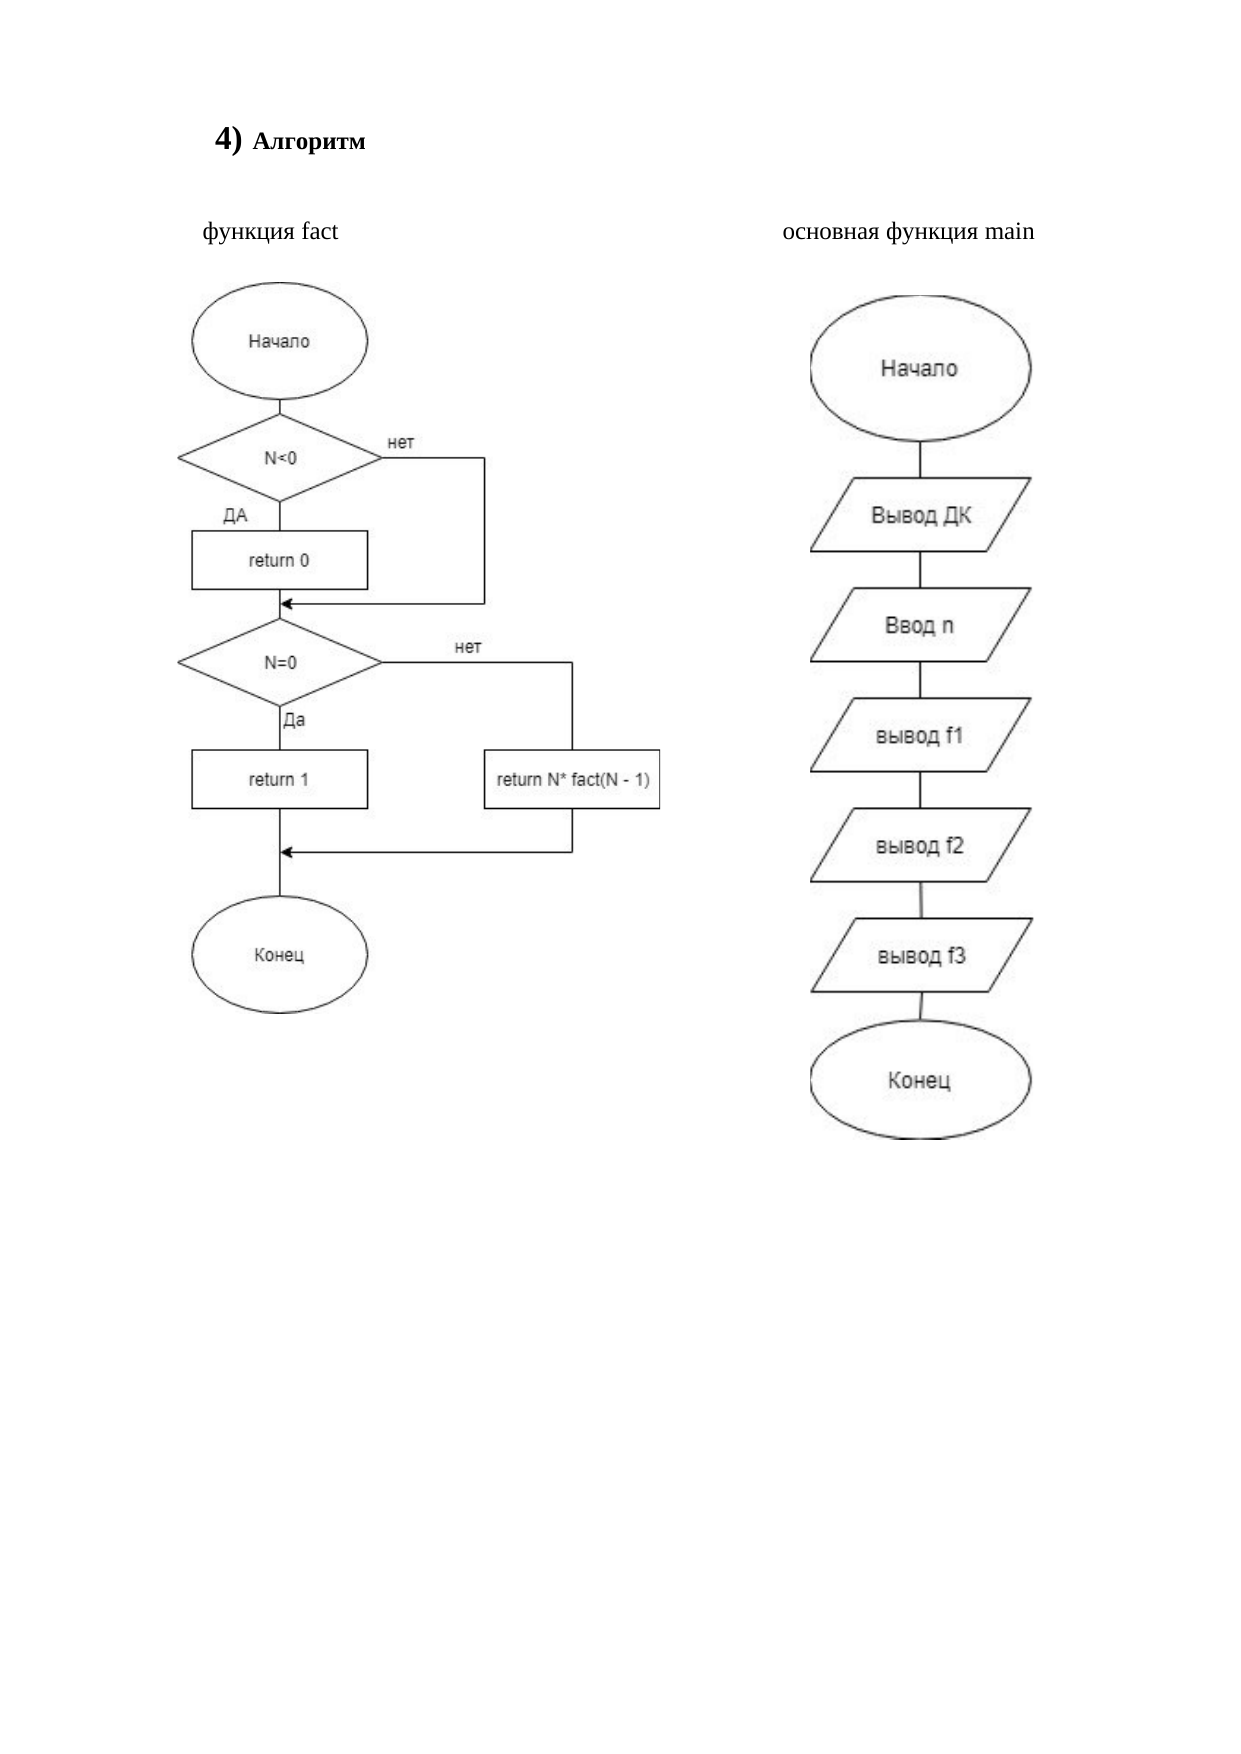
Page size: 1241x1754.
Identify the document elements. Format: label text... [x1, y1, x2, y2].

text функция fact основная функция main [177, 216, 1152, 245]
list Алгоритм [215, 118, 1152, 156]
picture [177, 282, 661, 1014]
picture [810, 295, 1034, 1140]
